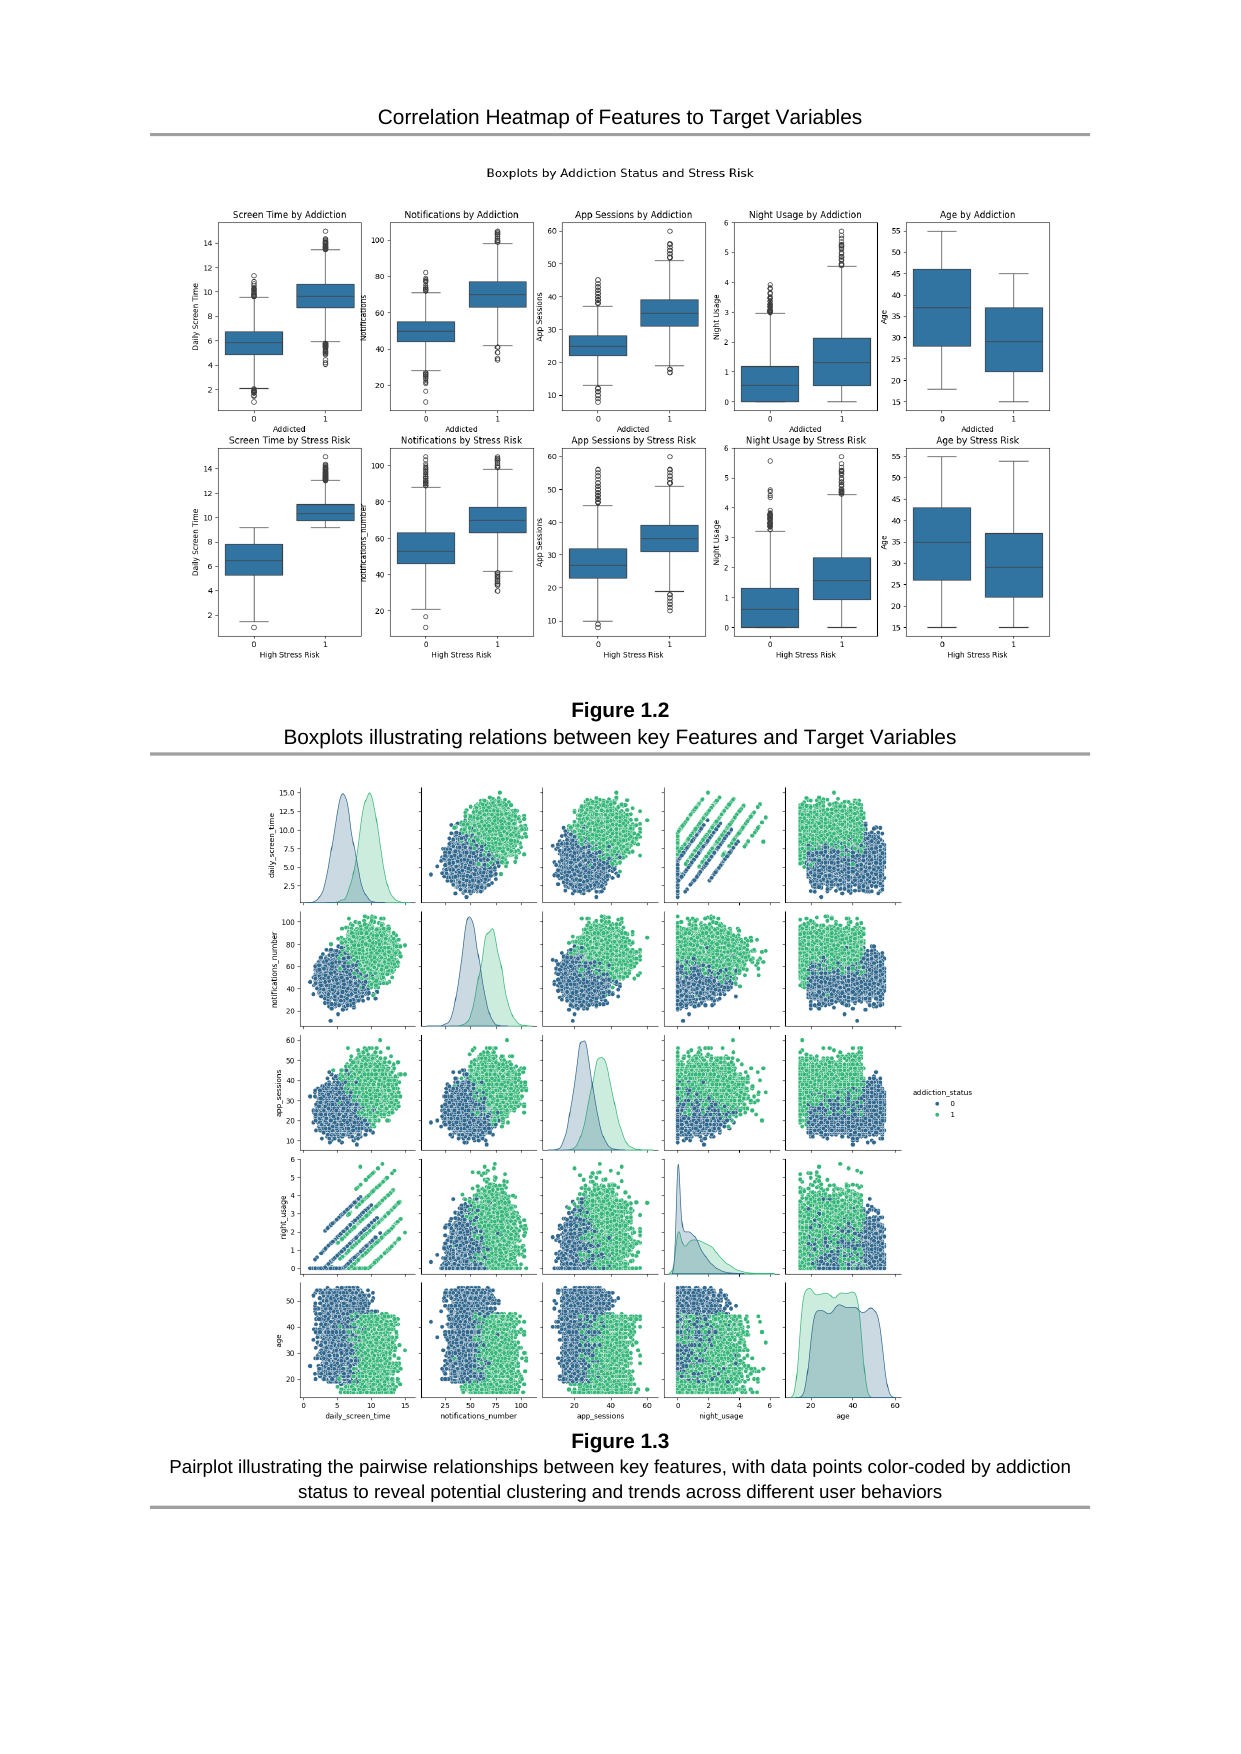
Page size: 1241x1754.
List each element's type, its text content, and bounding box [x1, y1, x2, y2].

picture [263, 782, 978, 1425]
text Pairplot illustrating the pairwise relationships between key features, with data points color-coded by addiction status to reveal potential clustering and trends across different user behaviors [150, 1456, 1090, 1502]
text Boxplots illustrating relations between key Features and Target Variables [150, 725, 1090, 749]
picture [187, 163, 1054, 664]
text Correlation Heatmap of Features to Target Variables [150, 105, 1090, 133]
text Figure 1.2 [150, 697, 1090, 721]
text Figure 1.3 [150, 1429, 1090, 1453]
